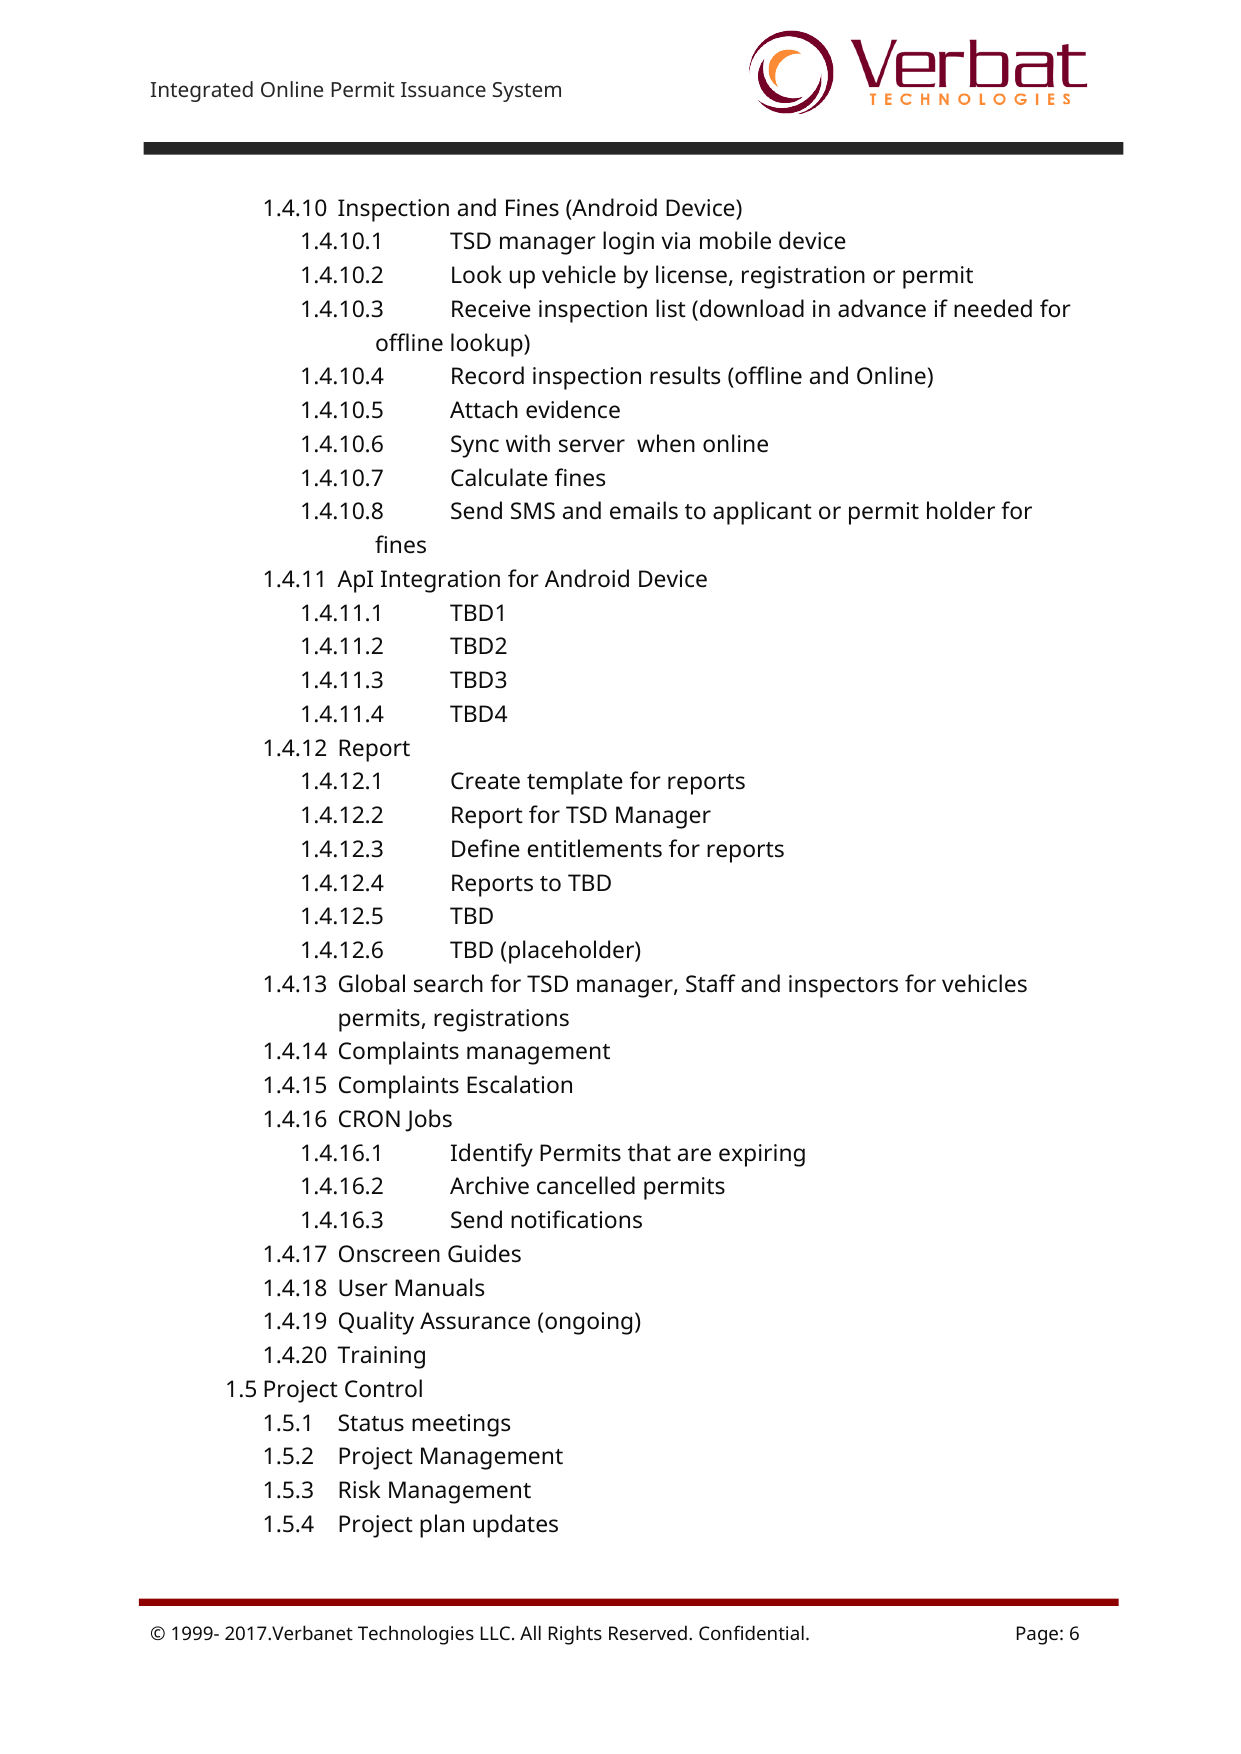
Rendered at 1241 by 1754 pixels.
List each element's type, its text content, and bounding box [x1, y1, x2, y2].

list Project Management [262, 1440, 1090, 1472]
list TBD4 [300, 698, 1090, 729]
list Look up vehicle by license, registration or permit [300, 259, 1090, 290]
list User Manuals [262, 1272, 1090, 1303]
list Archive cancelled permits [300, 1170, 1090, 1202]
list Create template for reports [300, 765, 1090, 797]
list Complaints Escalation [262, 1069, 1090, 1100]
list Risk Management [262, 1474, 1090, 1505]
list TSD manager login via mobile device [300, 225, 1090, 257]
list Complaints management [262, 1035, 1090, 1067]
list Calculate fines [300, 462, 1090, 493]
list Reports to TBD [300, 867, 1090, 898]
list ApI Integration for Android Device [262, 563, 1090, 594]
list Define entitlements for reports [300, 833, 1090, 864]
list Identify Permits that are expiring [300, 1137, 1090, 1168]
list TBD1 [300, 597, 1090, 628]
list Project Control [225, 1373, 1090, 1404]
list Report for TSD Manager [300, 799, 1090, 830]
list Project plan updates [262, 1508, 1090, 1539]
list CRON Jobs [262, 1103, 1090, 1134]
list TBD [300, 900, 1090, 932]
list Send SMS and emails to applicant or permit holder for fines [300, 495, 1090, 560]
list Quality Assurance (ongoing) [262, 1305, 1090, 1337]
list Status meetings [262, 1407, 1090, 1438]
list Receive inspection list (download in advance if needed for offline lookup) [300, 293, 1090, 358]
list TBD3 [300, 664, 1090, 695]
list Record inspection results (offline and Online) [300, 360, 1090, 392]
list Global search for TSD manager, Staff and inspectors for vehicles permits, registrations [262, 968, 1090, 1033]
list Attach evidence [300, 394, 1090, 425]
list Report [262, 732, 1090, 763]
list TBD2 [300, 630, 1090, 662]
picture [745, 26, 1089, 114]
list Inspection and Fines (Android Device) [262, 192, 1090, 223]
list Sync with server when online [300, 428, 1090, 459]
list Training [262, 1339, 1090, 1370]
list Onscreen Guides [262, 1238, 1090, 1269]
list TBD (placeholder) [300, 934, 1090, 965]
list Send notifications [300, 1204, 1090, 1235]
